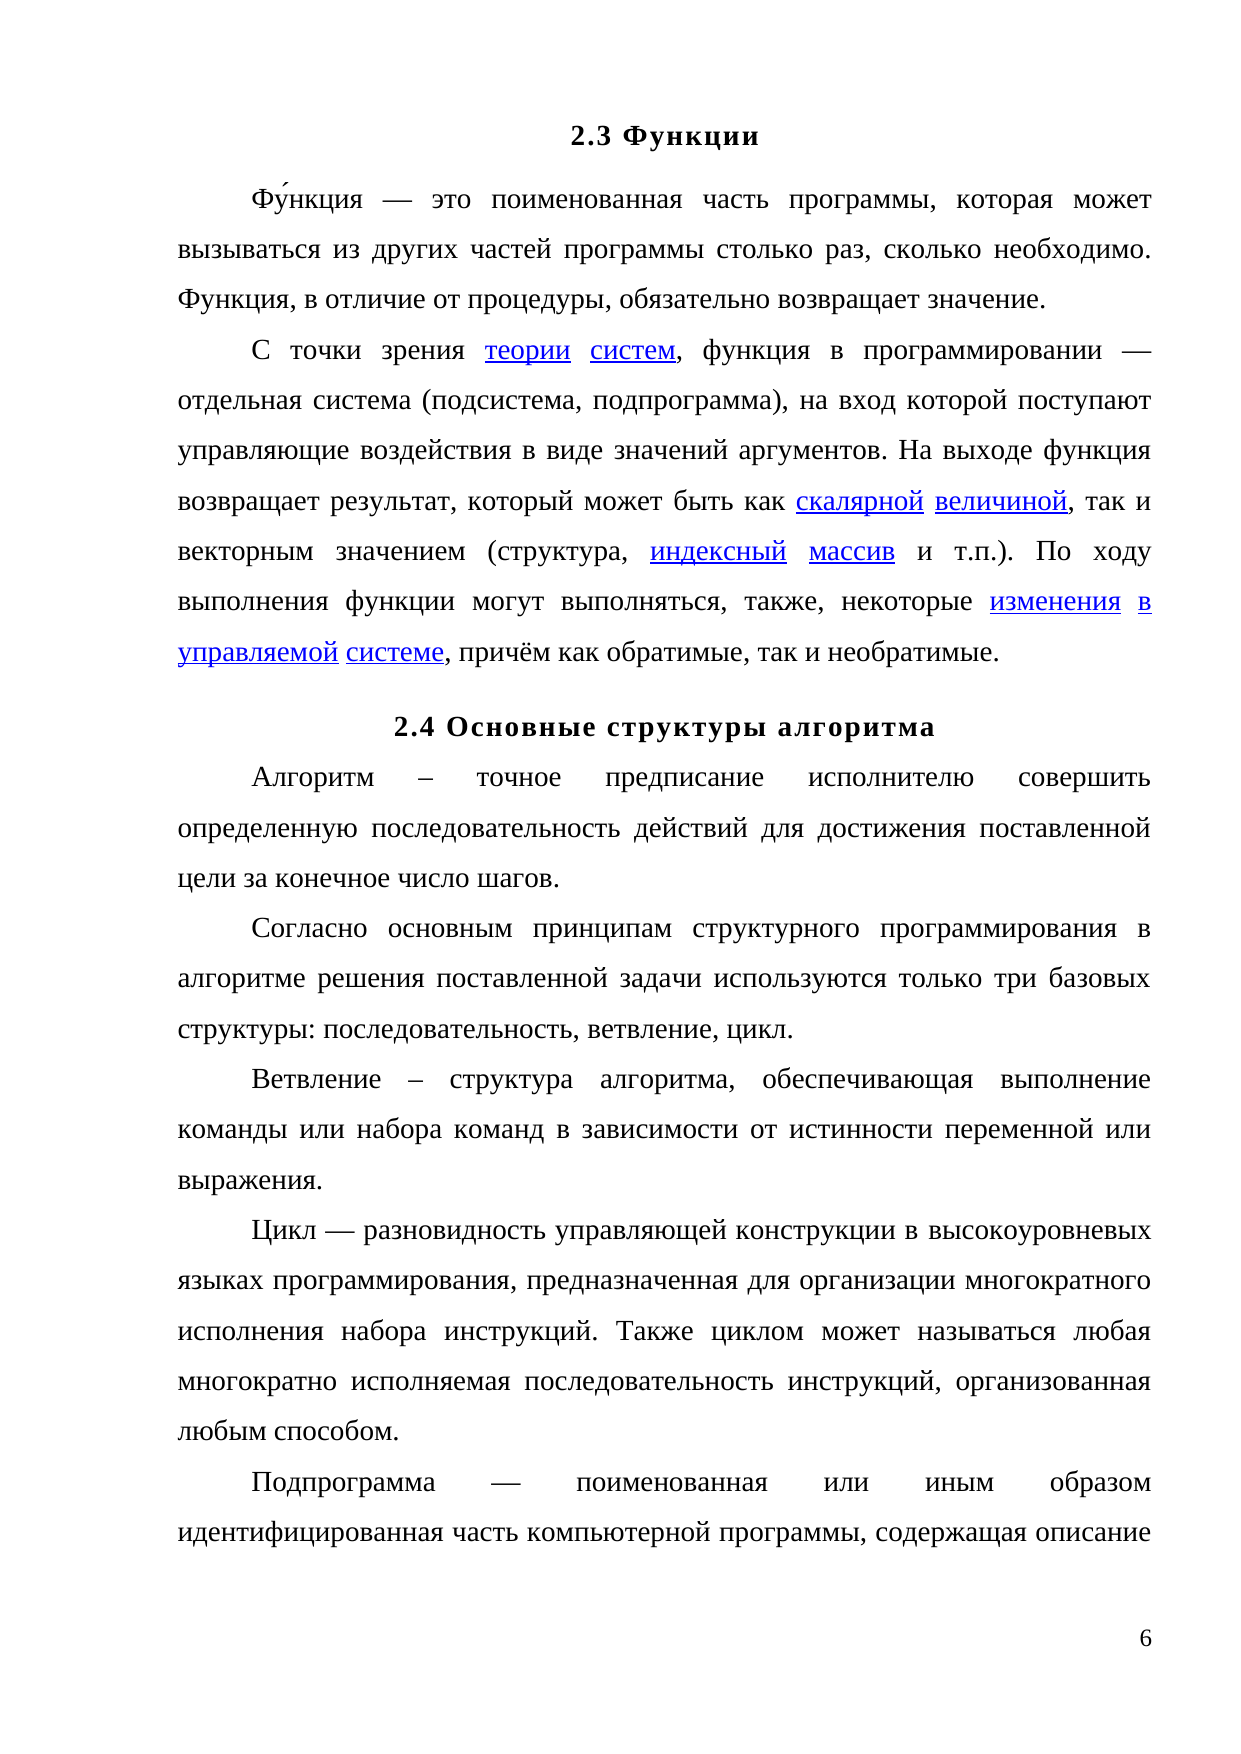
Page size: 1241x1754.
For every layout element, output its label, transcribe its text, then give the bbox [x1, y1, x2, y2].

subtitle Функции [177, 118, 1152, 152]
text Фу́нкция — это поименованная часть программы, которая может вызываться из других частей программы столько раз, сколько необходимо. Функция, в отличие от процедуры, обязательно возвращает значение. [177, 181, 1152, 315]
text Согласно основным принципам структурного программирования в алгоритме решения поставленной задачи используются только три базовых структуры: последовательность, ветвление, цикл. [177, 910, 1152, 1044]
text Алгоритм – точное предписание исполнителю совершить определенную последовательность действий для достижения поставленной цели за конечное число шагов. [177, 759, 1152, 893]
text Ветвление – структура алгоритма, обеспечивающая выполнение команды или набора команд в зависимости от истинности переменной или выражения. [177, 1061, 1152, 1195]
subtitle Основные структуры алгоритма [177, 709, 1152, 743]
text С точки зрения теории систем, функция в программировании — отдельная система (подсистема, подпрограмма), на вход которой поступают управляющие воздействия в виде значений аргументов. На выходе функция возвращает результат, который может быть как скалярной величиной, так и векторным значением (структура, индексный массив и т.п.). По ходу выполнения функции могут выполняться, также, некоторые изменения в управляемой системе, причём как обратимые, так и необратимые. [177, 332, 1152, 667]
text Цикл — разновидность управляющей конструкции в высокоуровневых языках программирования, предназначенная для организации многократного исполнения набора инструкций. Также циклом может называться любая многократно исполняемая последовательность инструкций, организованная любым способом. [177, 1212, 1152, 1447]
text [177, 1464, 1152, 1548]
